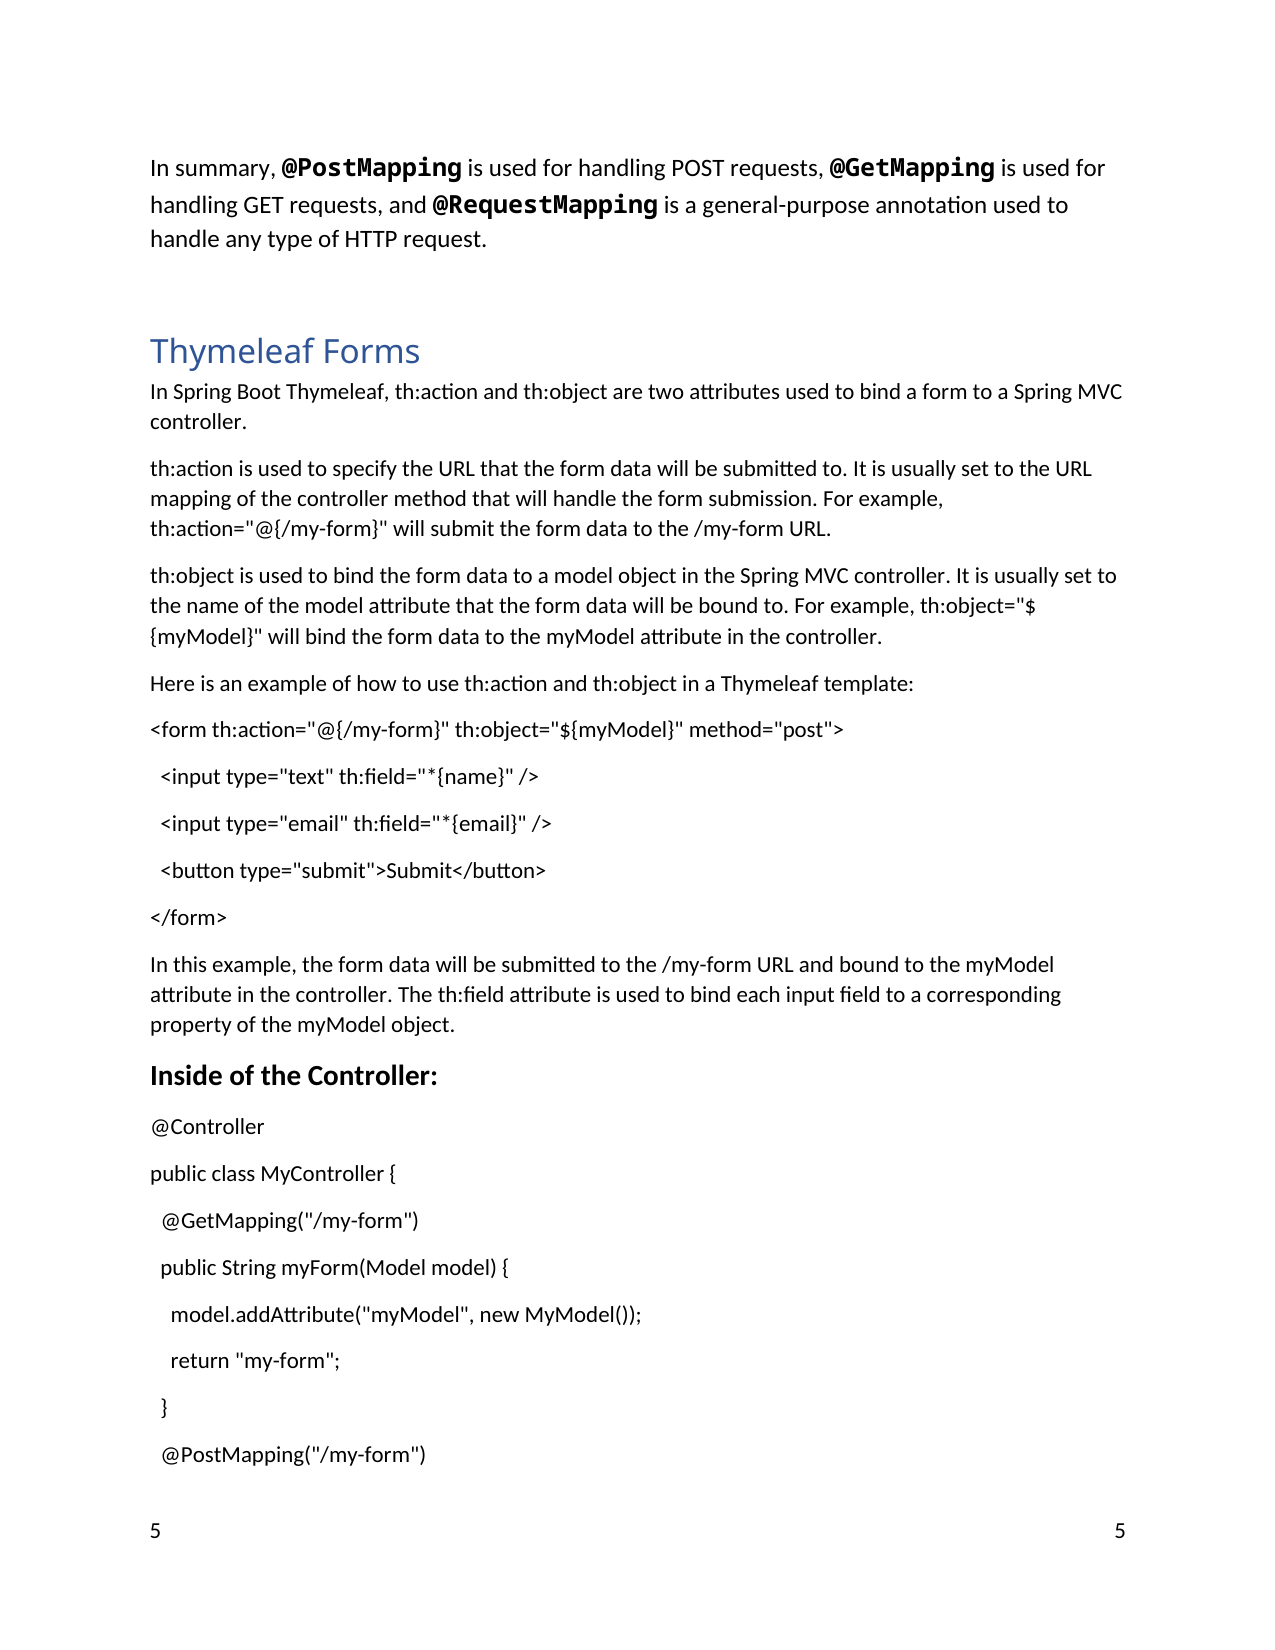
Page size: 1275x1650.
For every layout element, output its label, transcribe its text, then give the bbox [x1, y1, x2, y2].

text th:action is used to specify the URL that the form data will be submitted to. It is usually set to the URL mapping of the controller method that will handle the form submission. For example, th:action="@{/my-form}" will submit the form data to the /my-form URL. [150, 454, 1125, 542]
text In summary, @PostMapping is used for handling POST requests, @GetMapping is used for handling GET requests, and @RequestMapping is a general-purpose annotation used to handle any type of HTTP request. [150, 150, 1125, 254]
text In this example, the form data will be submitted to the /my-form URL and bound to the myModel attribute in the controller. The th:field attribute is used to bind each input field to a corresponding property of the myModel object. [150, 950, 1125, 1038]
text <button type="submit">Submit</button> [150, 856, 1125, 884]
text public String myForm(Model model) { [150, 1253, 1125, 1281]
text model.addAttribute("myModel", new MyModel()); [150, 1300, 1125, 1328]
text th:object is used to bind the form data to a model object in the Spring MVC controller. It is usually set to the name of the model attribute that the form data will be bound to. For example, th:object="${myModel}" will bind the form data to the myModel attribute in the controller. [150, 561, 1125, 650]
text } [150, 1393, 1125, 1422]
subtitle Thymeleaf Forms [150, 328, 1125, 373]
text @Controller [150, 1112, 1125, 1140]
text @GetMapping("/my-form") [150, 1206, 1125, 1234]
text In Spring Boot Thymeleaf, th:action and th:object are two attributes used to bind a form to a Spring MVC controller. [150, 377, 1125, 435]
text Inside of the Controller: [150, 1057, 1125, 1093]
text </form> [150, 903, 1125, 931]
text @PostMapping("/my-form") [150, 1440, 1125, 1468]
text return "my-form"; [150, 1347, 1125, 1375]
text Here is an example of how to use th:action and th:object in a Thymeleaf template: [150, 669, 1125, 697]
text <input type="text" th:field="*{name}" /> [150, 762, 1125, 790]
text <input type="email" th:field="*{email}" /> [150, 809, 1125, 837]
text public class MyController { [150, 1159, 1125, 1187]
text <form th:action="@{/my-form}" th:object="${myModel}" method="post"> [150, 716, 1125, 743]
